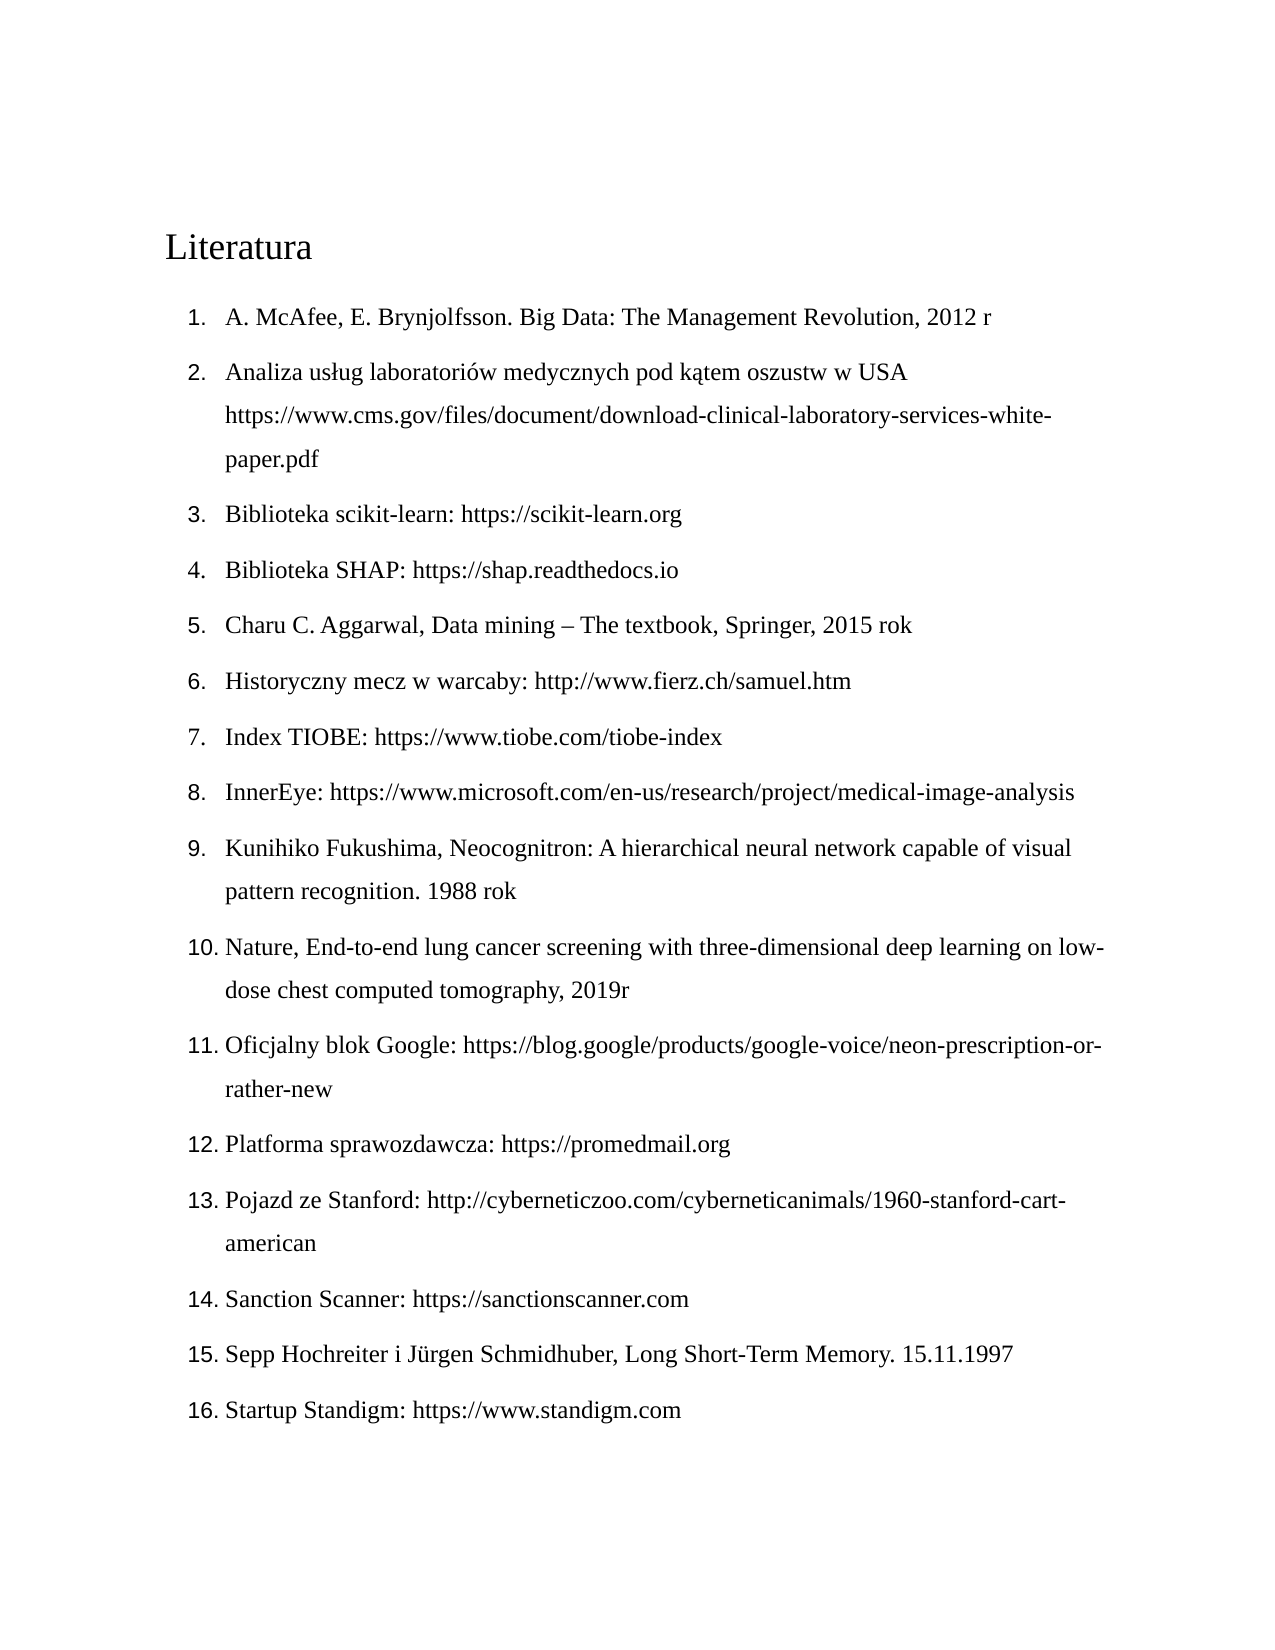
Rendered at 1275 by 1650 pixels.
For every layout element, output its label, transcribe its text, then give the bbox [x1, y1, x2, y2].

list Charu C. Aggarwal, Data mining – The textbook, Springer, 2015 rok [187, 611, 1125, 639]
list A. McAfee, E. Brynjolfsson. Big Data: The Management Revolution, 2012 r [187, 302, 1125, 331]
list Platforma sprawozdawcza: https://promedmail.org [187, 1129, 1125, 1158]
list Biblioteka SHAP: https://shap.readthedocs.io [187, 555, 1125, 584]
list Analiza usług laboratoriów medycznych pod kątem oszustw w USA https://www.cms.gov/files/document/download-clinical-laboratory-services-white-paper.pdf [187, 357, 1125, 472]
list Startup Standigm: https://www.standigm.com [187, 1395, 1125, 1424]
list Index TIOBE: https://www.tiobe.com/tiobe-index [187, 722, 1125, 751]
subtitle Literatura [165, 225, 1125, 268]
list Historyczny mecz w warcaby: http://www.fierz.ch/samuel.htm [187, 666, 1125, 695]
list Nature, End-to-end lung cancer screening with three-dimensional deep learning on low-dose chest computed tomography, 2019r [187, 932, 1125, 1004]
list Pojazd ze Stanford: http://cyberneticzoo.com/cyberneticanimals/1960-stanford-cart-american [187, 1185, 1125, 1257]
list Oficjalny blok Google: https://blog.google/products/google-voice/neon-prescription-or-rather-new [187, 1031, 1125, 1102]
list Sepp Hochreiter i Jürgen Schmidhuber, Long Short-Term Memory. 15.11.1997 [187, 1339, 1125, 1368]
list InnerEye: https://www.microsoft.com/en-us/research/project/medical-image-analysis [187, 777, 1125, 806]
list Biblioteka scikit-learn: https://scikit-learn.org [187, 499, 1125, 528]
list Kunihiko Fukushima, Neocognitron: A hierarchical neural network capable of visual pattern recognition. 1988 rok [187, 833, 1125, 905]
list Sanction Scanner: https://sanctionscanner.com [187, 1284, 1125, 1312]
